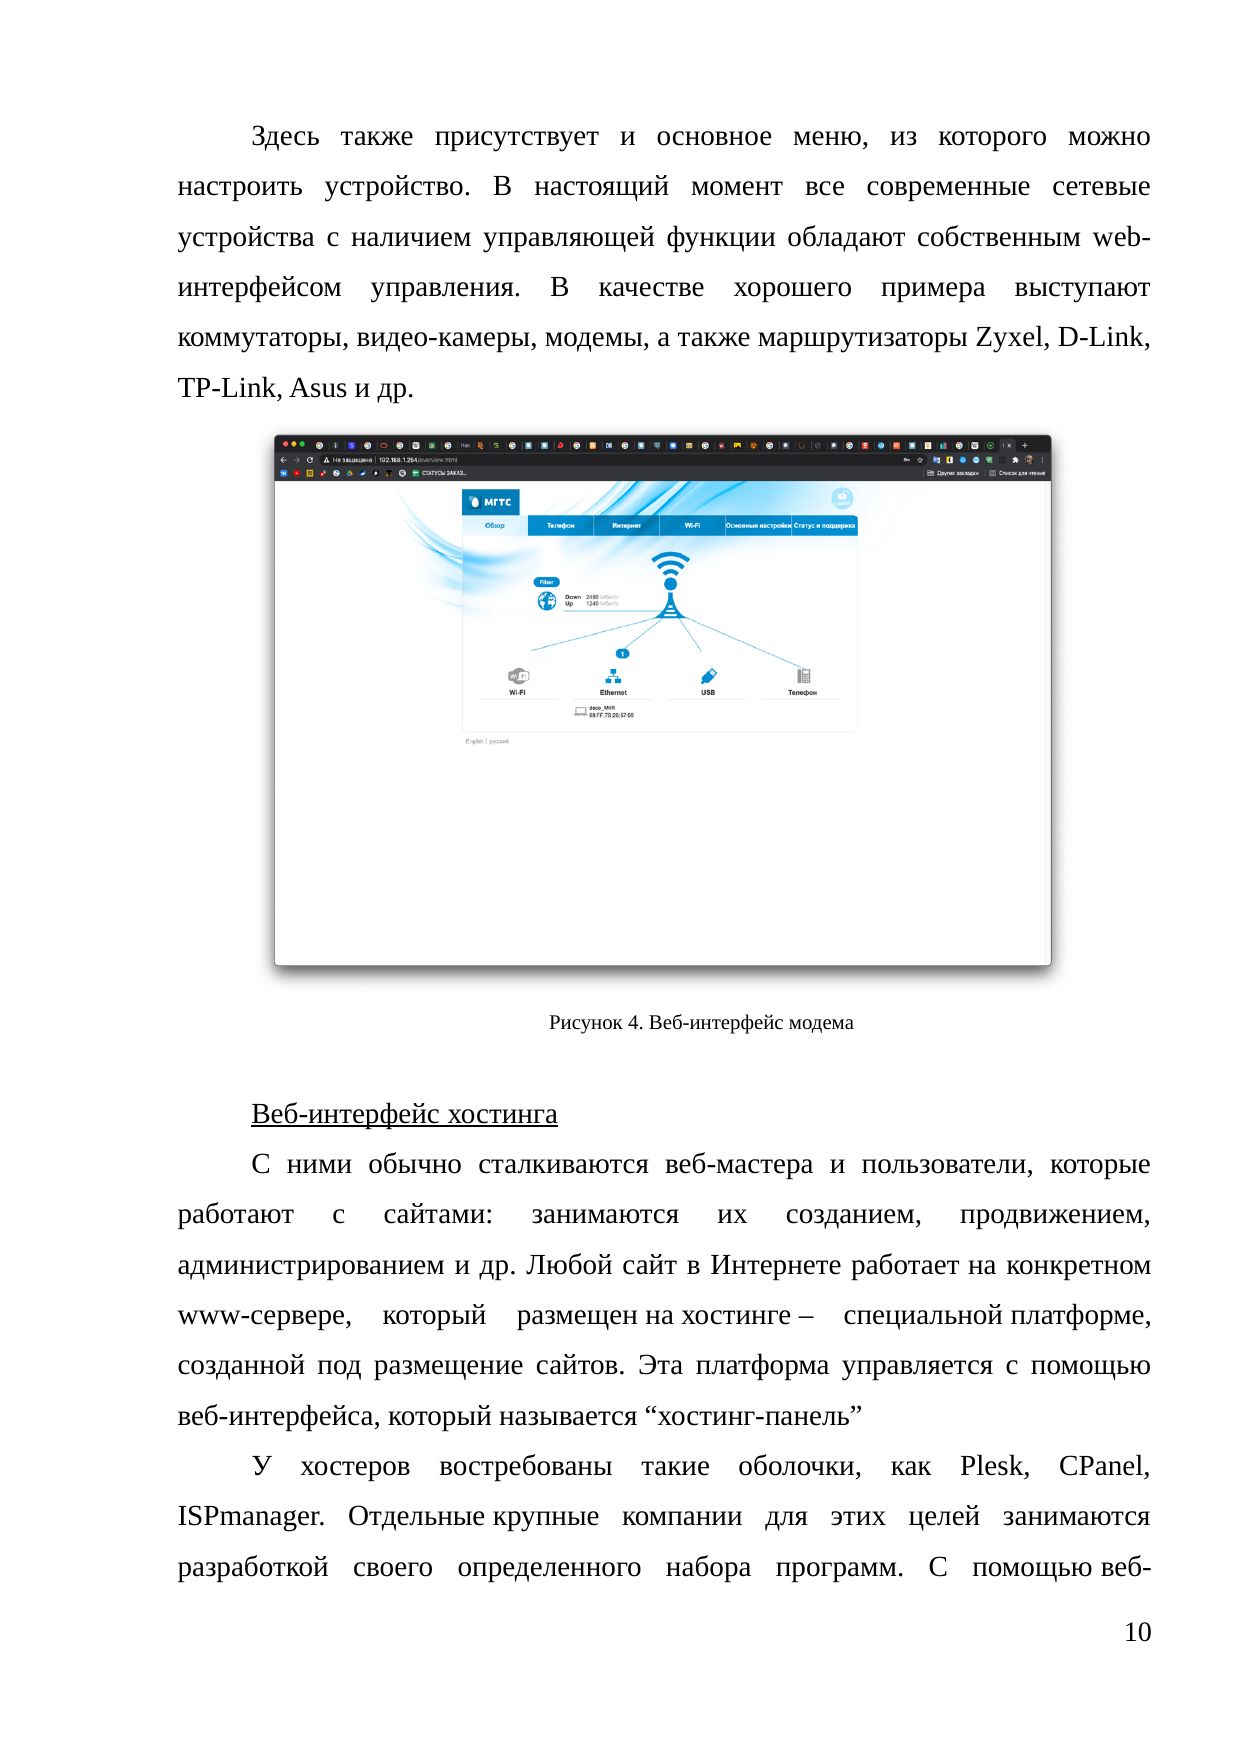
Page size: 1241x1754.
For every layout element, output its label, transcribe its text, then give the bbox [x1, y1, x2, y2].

text Здесь также присутствует и основное меню, из которого можно настроить устройство. В настоящий момент все современные сетевые устройства с наличием управляющей функции обладают собственным web-интерфейсом управления. В качестве хорошего примера выступают коммутаторы, видео-камеры, модемы, а также маршрутизаторы Zyxel, D-Link, TP-Link, Asus и др. [177, 118, 1152, 403]
text Веб-интерфейс хостинга [177, 1096, 1152, 1129]
text Рисунок 4. Веб-интерфейс модема [177, 1009, 1152, 1034]
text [177, 1448, 1152, 1582]
picture [251, 420, 1074, 996]
text С ними обычно сталкиваются веб-мастера и пользователи, которые работают с сайтами: занимаются их созданием, продвижением, администрированием и др. Любой сайт в Интернете работает на конкретном www-сервере, который размещен на хостинге – специальной платформе, созданной под размещение сайтов. Эта платформа управляется с помощью веб-интерфейса, который называется “хостинг-панель” [177, 1146, 1152, 1431]
